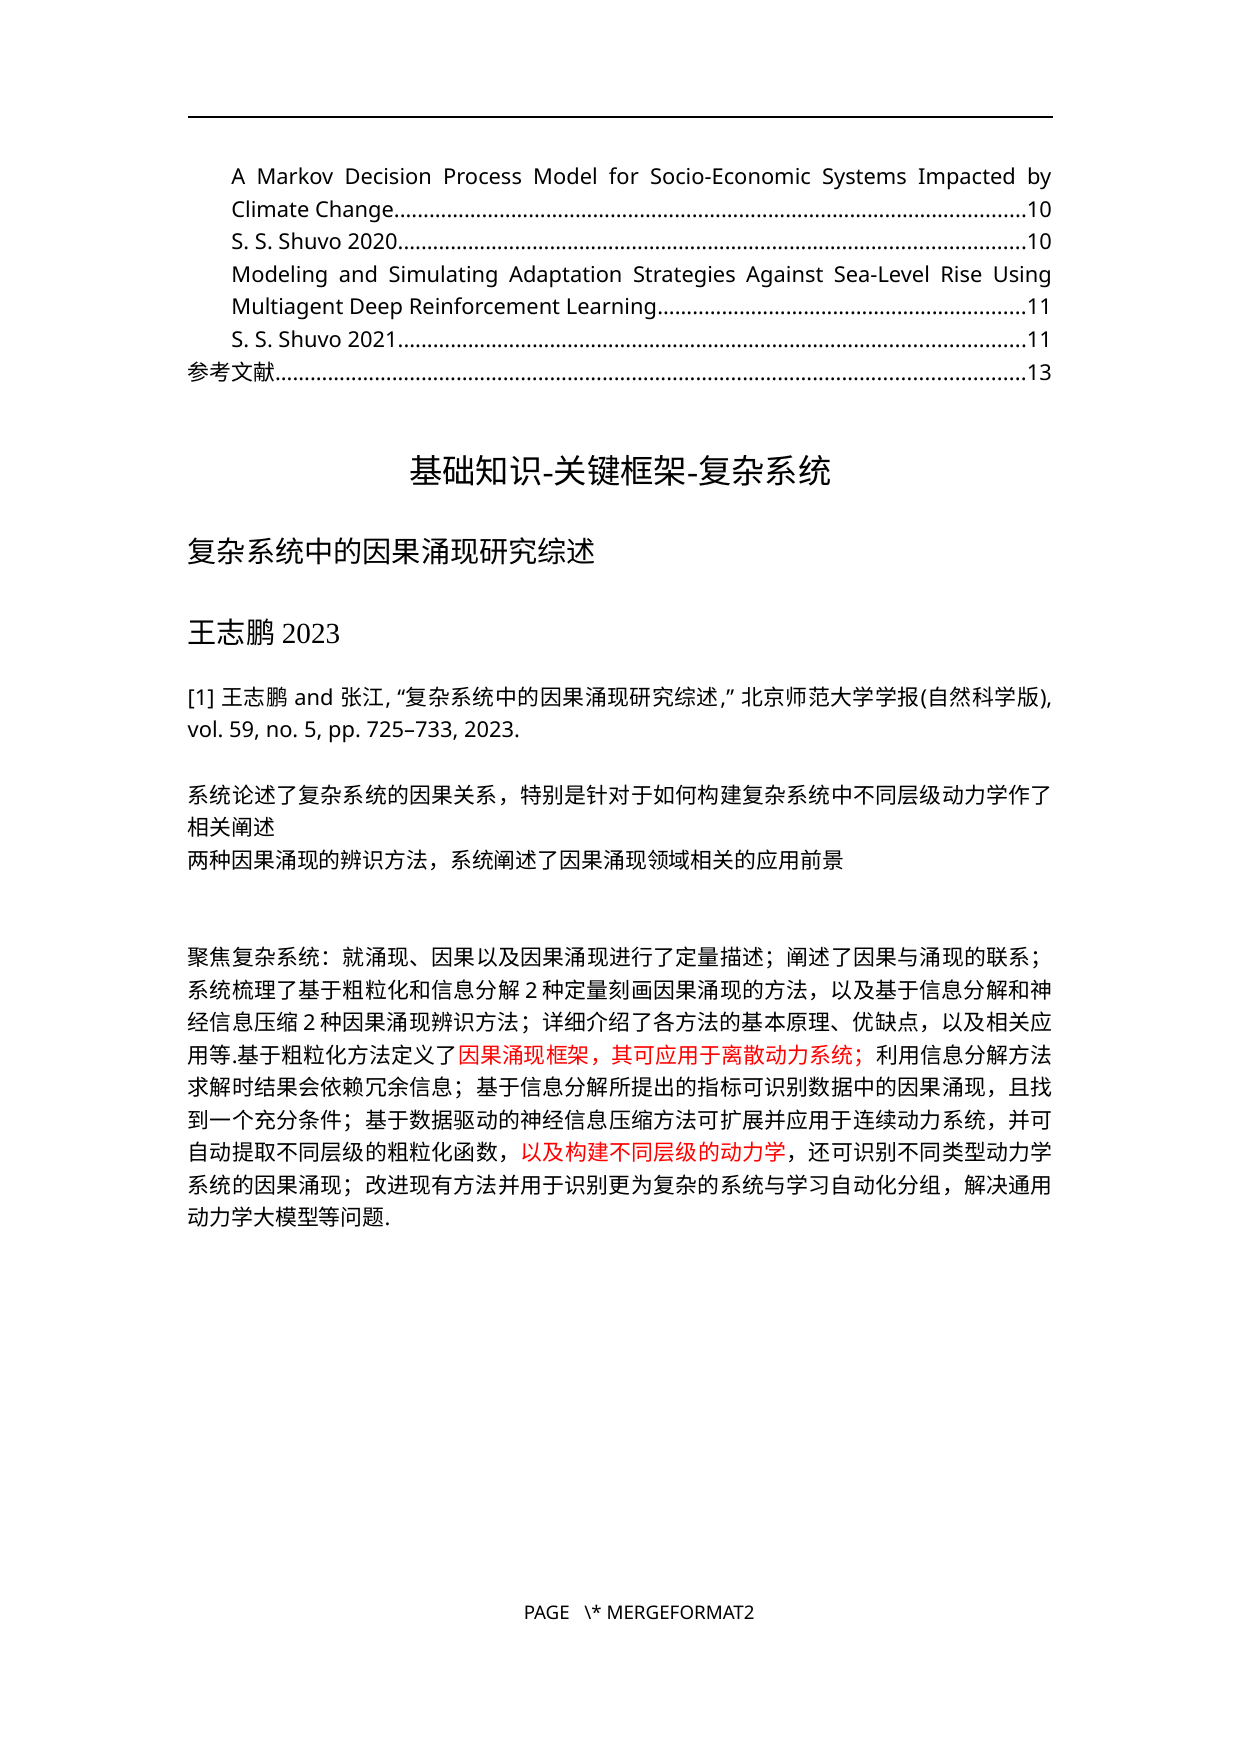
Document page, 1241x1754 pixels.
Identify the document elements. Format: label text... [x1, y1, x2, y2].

text 两种因果涌现的辨识方法，系统阐述了因果涌现领域相关的应用前景 [187, 842, 1053, 875]
text [1] 王志鹏 and 张江, “复杂系统中的因果涌现研究综述,” 北京师范大学学报(自然科学版), vol. 59, no. 5, pp. 725–733, 2023. [187, 680, 1053, 745]
subtitle 基础知识-关键框架-复杂系统 [187, 436, 1053, 501]
text 聚焦复杂系统：就涌现、因果以及因果涌现进行了定量描述；阐述了因果与涌现的联系；系统梳理了基于粗粒化和信息分解2种定量刻画因果涌现的方法，以及基于信息分解和神经信息压缩2种因果涌现辨识方法；详细介绍了各方法的基本原理、优缺点，以及相关应用等.基于粗粒化方法定义了因果涌现框架，其可应用于离散动力系统；利用信息分解方法求解时结果会依赖冗余信息；基于信息分解所提出的指标可识别数据中的因果涌现，且找到一个充分条件；基于数据驱动的神经信息压缩方法可扩展并应用于连续动力系统，并可自动提取不同层级的粗粒化函数，以及构建不同层级的动力学，还可识别不同类型动力学系统的因果涌现；改进现有方法并用于识别更为复杂的系统与学习自动化分组，解决通用动力学大模型等问题. [187, 940, 1053, 1232]
subtitle 王志鹏 2023 [187, 598, 1053, 663]
text 系统论述了复杂系统的因果关系，特别是针对于如何构建复杂系统中不同层级动力学作了相关阐述 [187, 777, 1053, 842]
subtitle 复杂系统中的因果涌现研究综述 [187, 517, 1053, 582]
